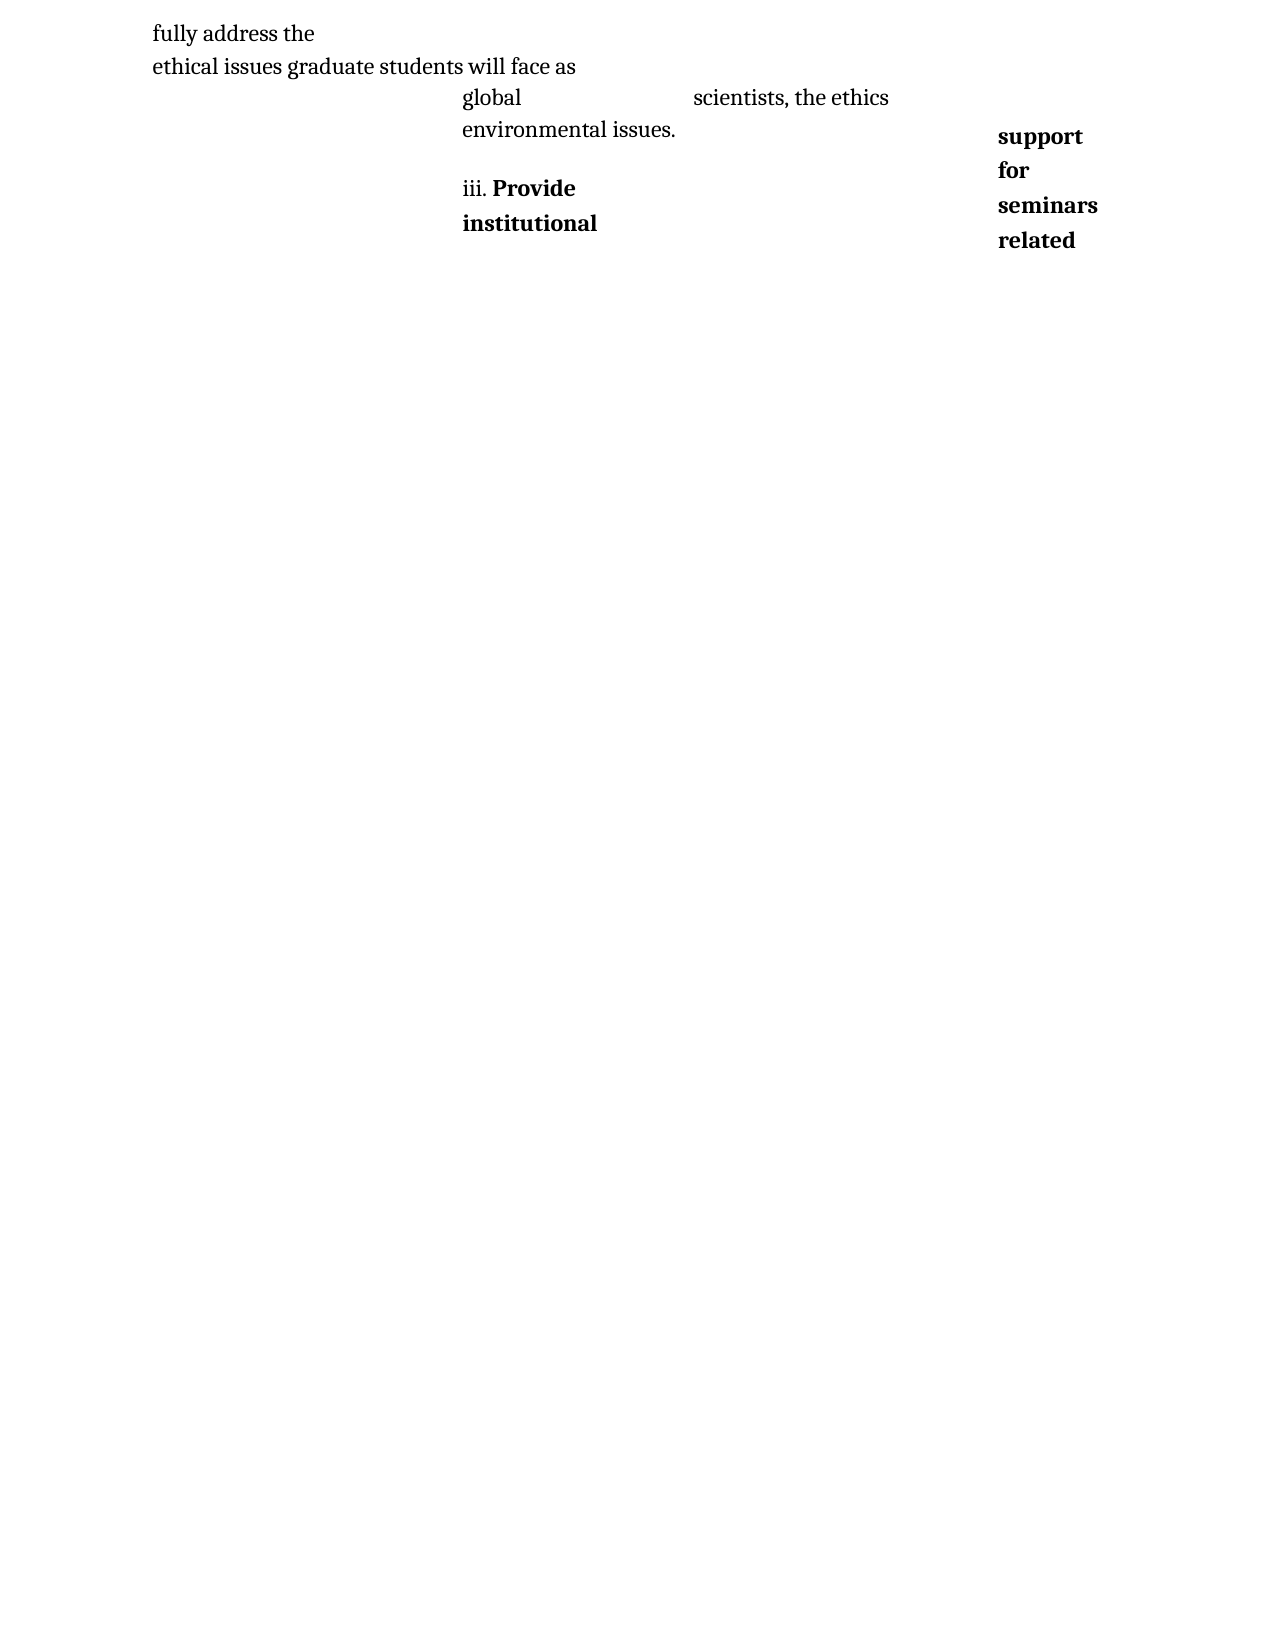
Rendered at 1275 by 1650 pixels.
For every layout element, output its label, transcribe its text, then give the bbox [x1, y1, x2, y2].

text environmental issues. [150, 117, 676, 143]
text fully address the ethical issues graduate students will face as [152, 16, 915, 81]
text iii. Provide institutional support for seminars related [998, 117, 1125, 255]
text iii. Provide institutional support for seminars related [462, 169, 686, 238]
text global scientists, the ethics [462, 84, 1125, 111]
